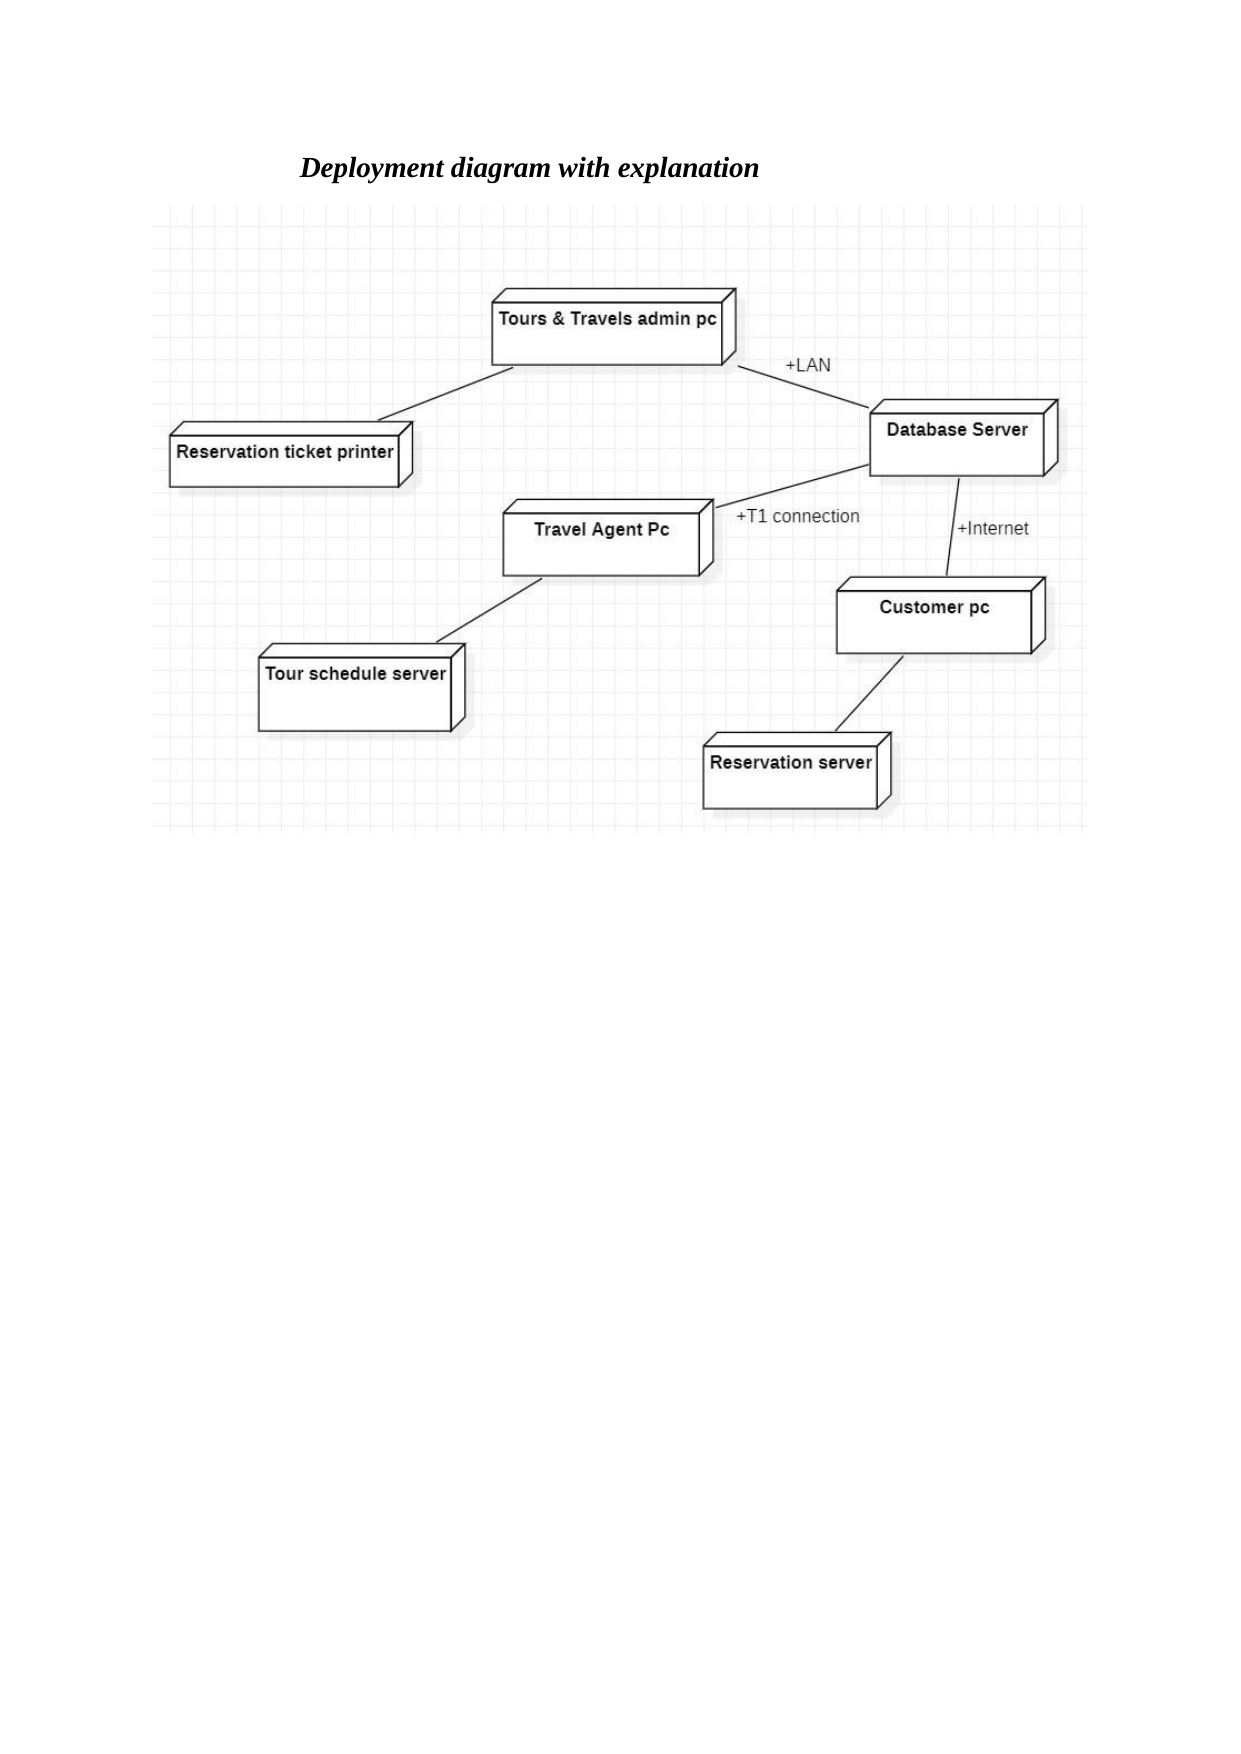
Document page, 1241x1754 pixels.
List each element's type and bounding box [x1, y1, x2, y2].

picture [152, 205, 1088, 833]
